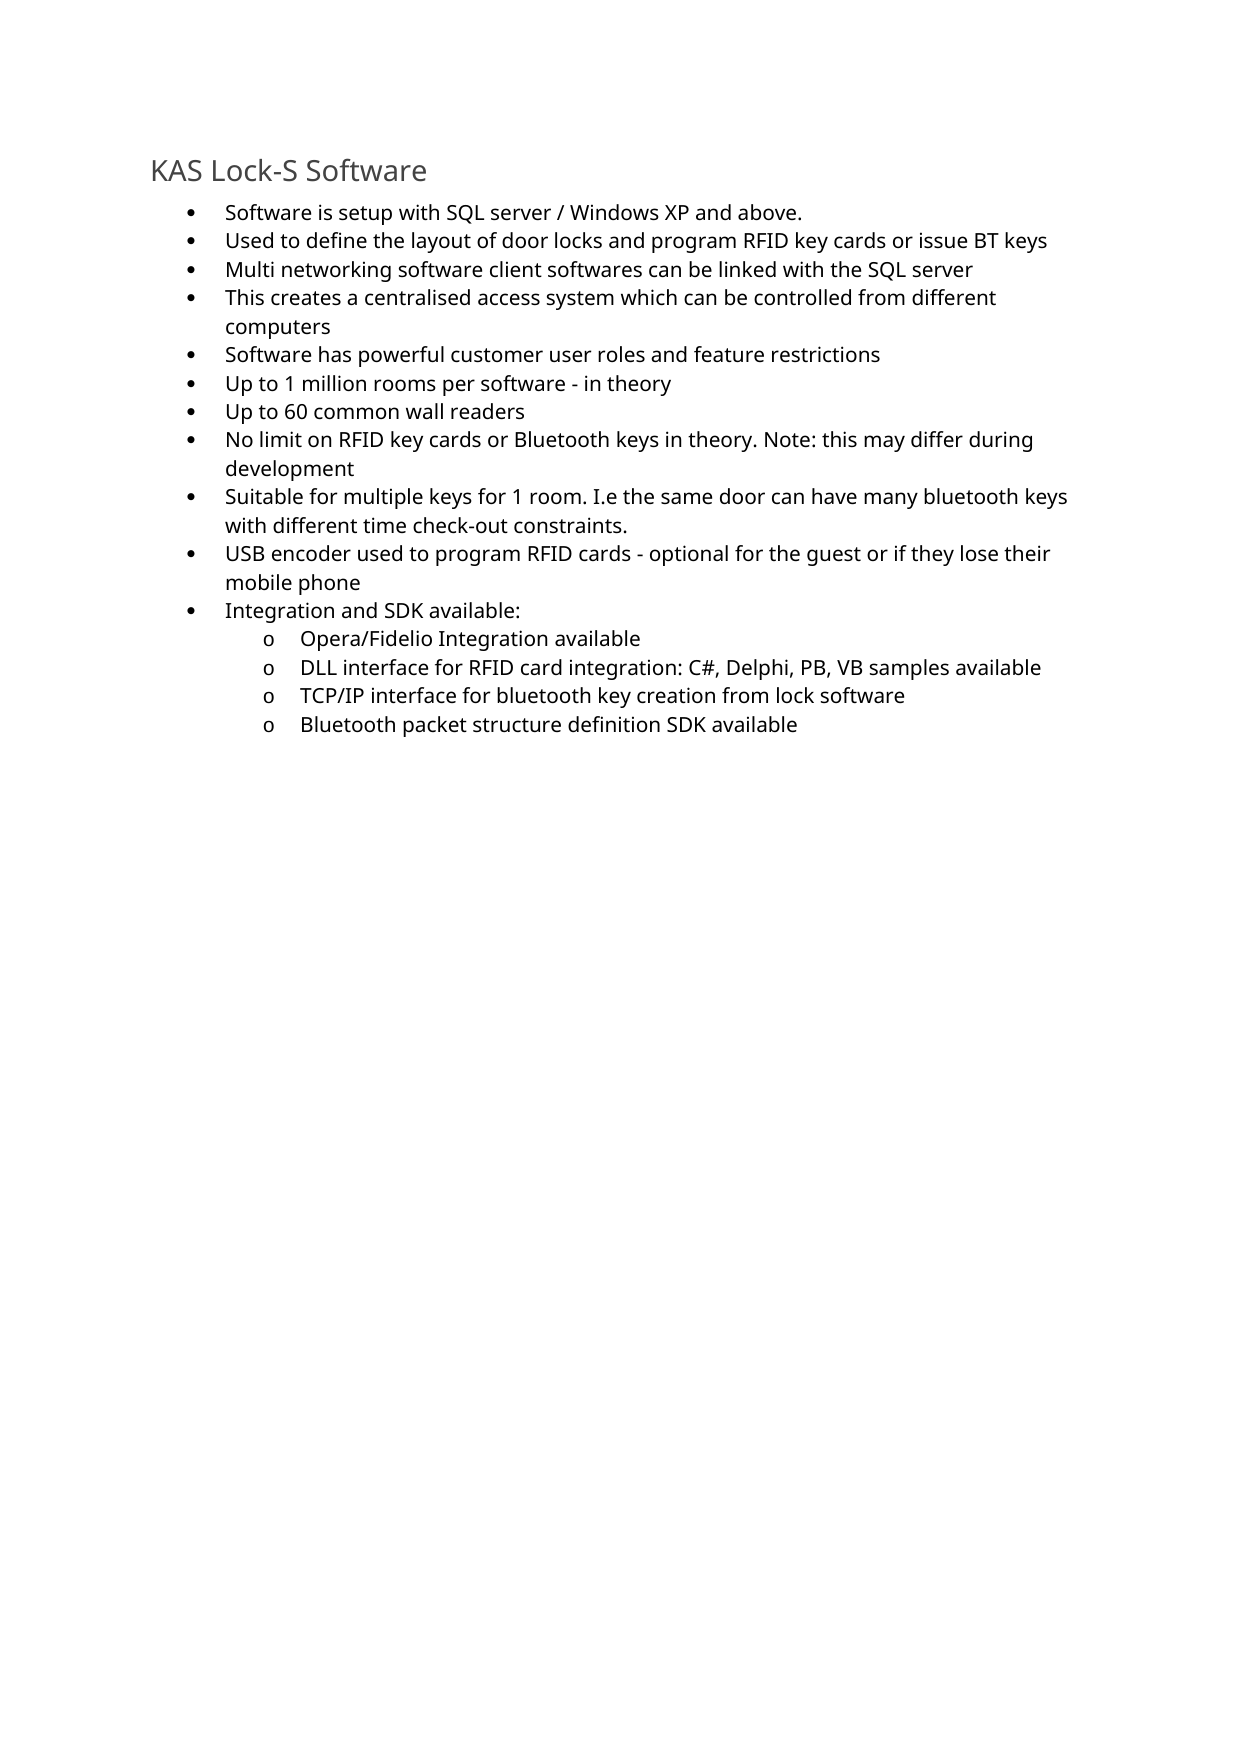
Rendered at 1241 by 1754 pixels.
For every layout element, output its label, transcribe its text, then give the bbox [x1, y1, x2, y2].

list Integration and SDK available: [187, 596, 1090, 624]
list This creates a centralised access system which can be controlled from different computers [187, 283, 1090, 340]
list Up to 60 common wall readers [187, 397, 1090, 426]
list Used to define the layout of door locks and program RFID key cards or issue BT keys [187, 226, 1090, 255]
list TCP/IP interface for bluetooth key creation from lock software [262, 682, 1090, 710]
list Opera/Fidelio Integration available [262, 624, 1090, 653]
list Software is setup with SQL server / Windows XP and above. [187, 198, 1090, 226]
list Suitable for multiple keys for 1 room. I.e the same door can have many bluetooth keys with different time check-out constraints. [187, 482, 1090, 539]
list Bluetooth packet structure definition SDK available [262, 710, 1090, 739]
list Software has powerful customer user roles and feature restrictions [187, 340, 1090, 369]
list No limit on RFID key cards or Bluetooth keys in theory. Note: this may differ during development [187, 426, 1090, 482]
text KAS Lock-S Software [150, 150, 1090, 190]
list DLL interface for RFID card integration: C#, Delphi, PB, VB samples available [262, 653, 1090, 682]
list Multi networking software client softwares can be linked with the SQL server [187, 255, 1090, 283]
list USB encoder used to program RFID cards - optional for the guest or if they lose their mobile phone [187, 539, 1090, 596]
list Up to 1 million rooms per software - in theory [187, 369, 1090, 397]
